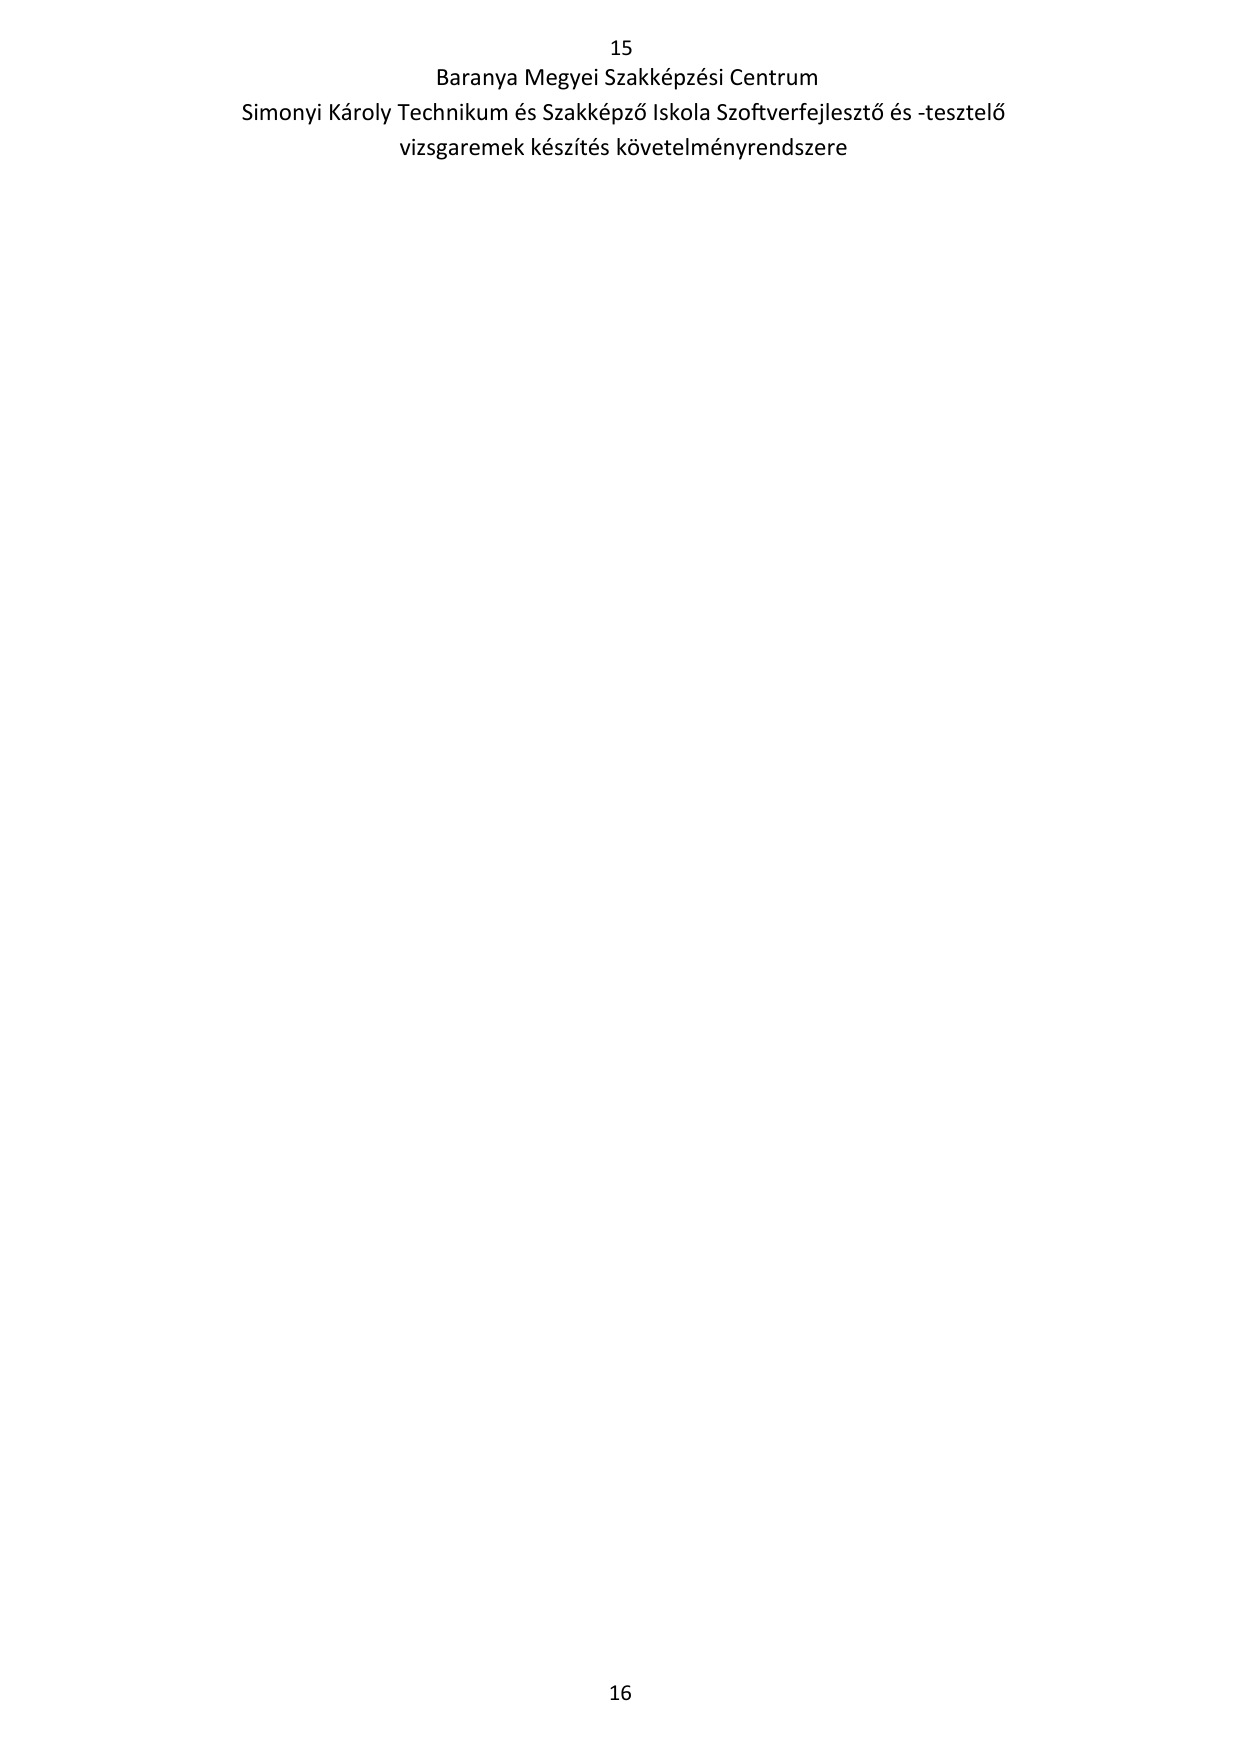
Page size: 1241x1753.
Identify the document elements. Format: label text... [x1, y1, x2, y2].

text Simonyi Károly Technikum és Szakképző Iskola Szoftverfejlesztő és -tesztelő vizsgaremek készítés követelményrendszere [241, 96, 1006, 161]
text Baranya Megyei Szakképzési Centrum [0, 61, 819, 91]
text 15 [0, 33, 633, 61]
text 16 [0, 1678, 632, 1706]
